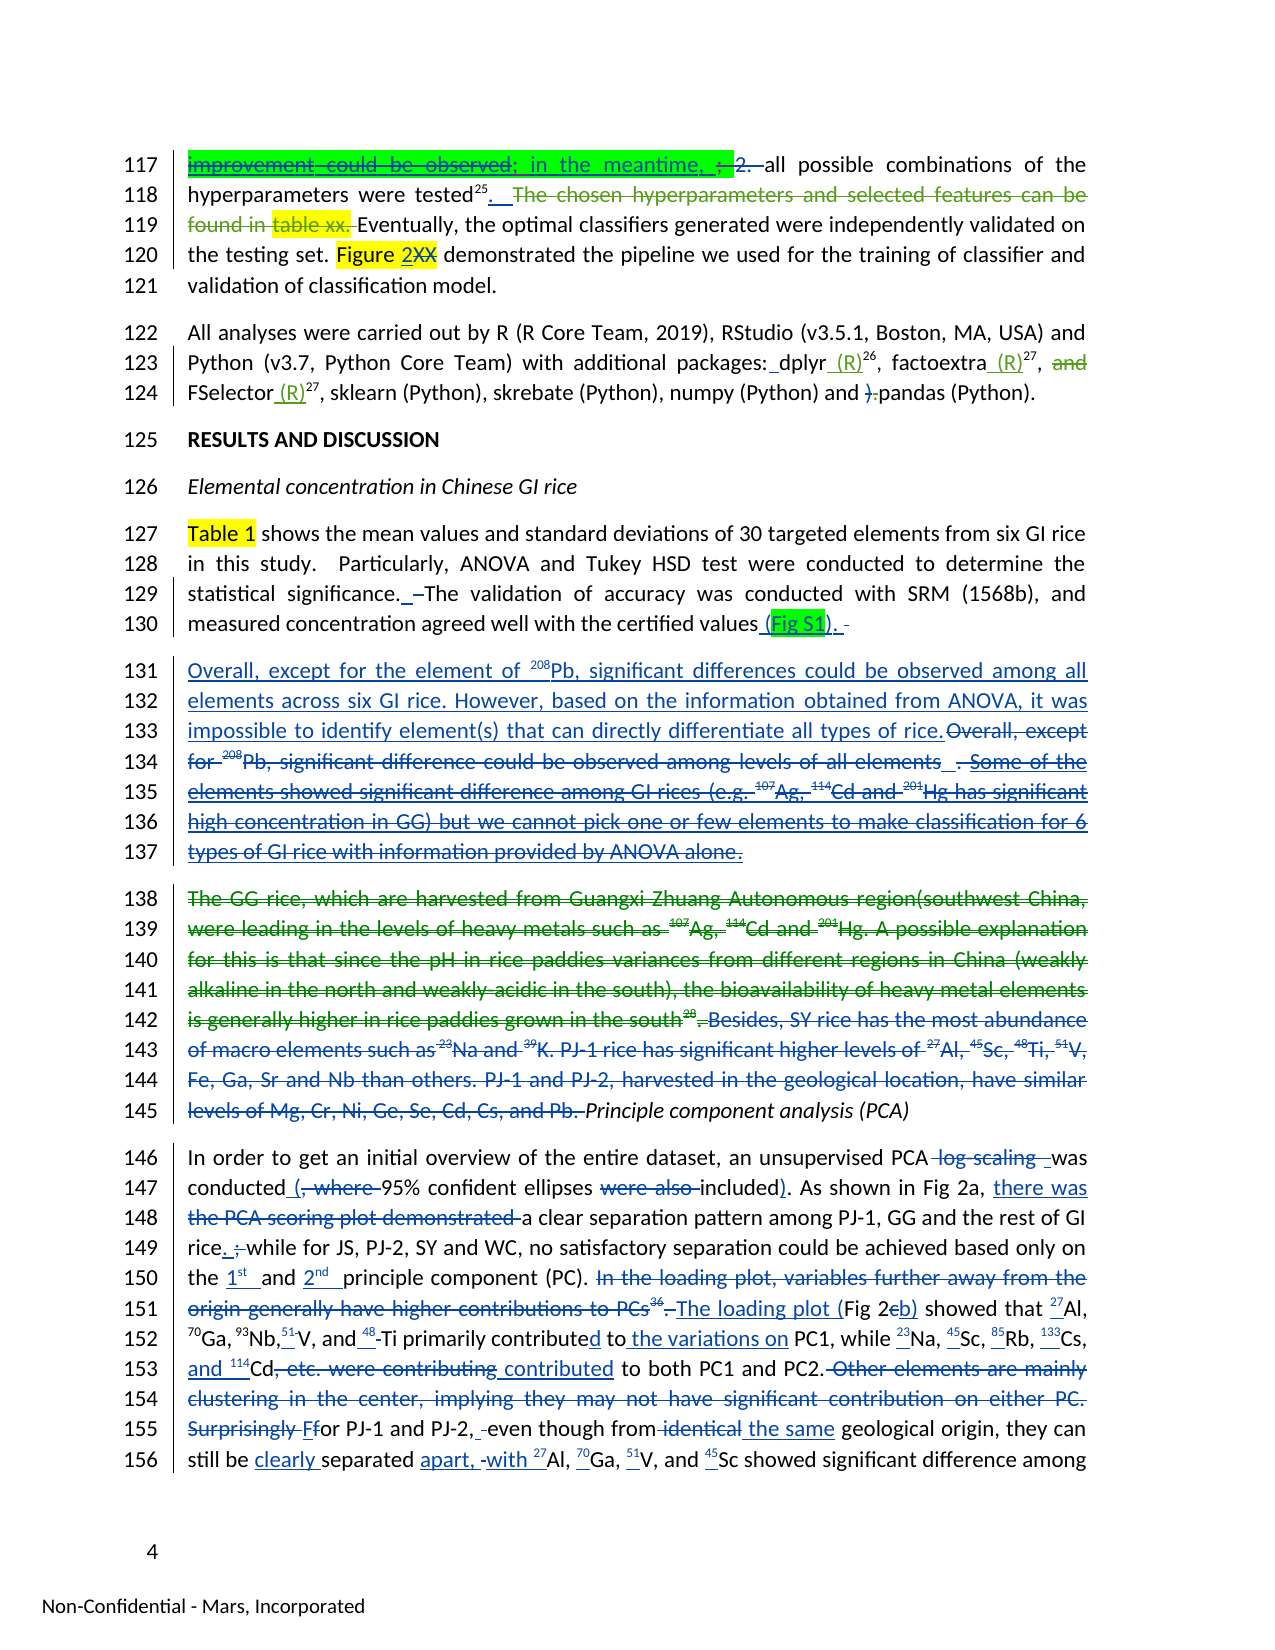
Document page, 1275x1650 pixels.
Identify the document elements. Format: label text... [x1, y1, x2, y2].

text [187, 150, 1087, 299]
text RESULTS AND DISCUSSION [187, 425, 1087, 453]
text Principle component analysis (PCA) [187, 884, 1087, 899]
text Principle component analysis (PCA) [187, 994, 1087, 1081]
text Principle component analysis (PCA) [187, 1082, 1087, 1124]
text Table 1 shows the mean values and standard deviations of 30 targeted elements from six GI rice in this study. Particularly, ANOVA and Tukey HSD test were conducted to determine the statistical significance.The validation of accuracy was conducted with SRM (1568b), and measured concentration agreed well with the certified values [187, 519, 1087, 637]
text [187, 1401, 1087, 1473]
text Principle component analysis (PCA) [187, 964, 1087, 990]
text All analyses were carried out by R (R Core Team, 2019), RStudio (v3.5.1, Boston, MA, USA) and Python (v3.7, Python Core Team) with additional packages:dplyr26, factoextra27, FSelector27, sklearn (Python), skrebate (Python), numpy (Python) and pandas (Python). [187, 318, 1087, 406]
text Principle component analysis (PCA) [187, 903, 1087, 960]
text Elemental concentration in Chinese GI rice [187, 472, 1087, 500]
